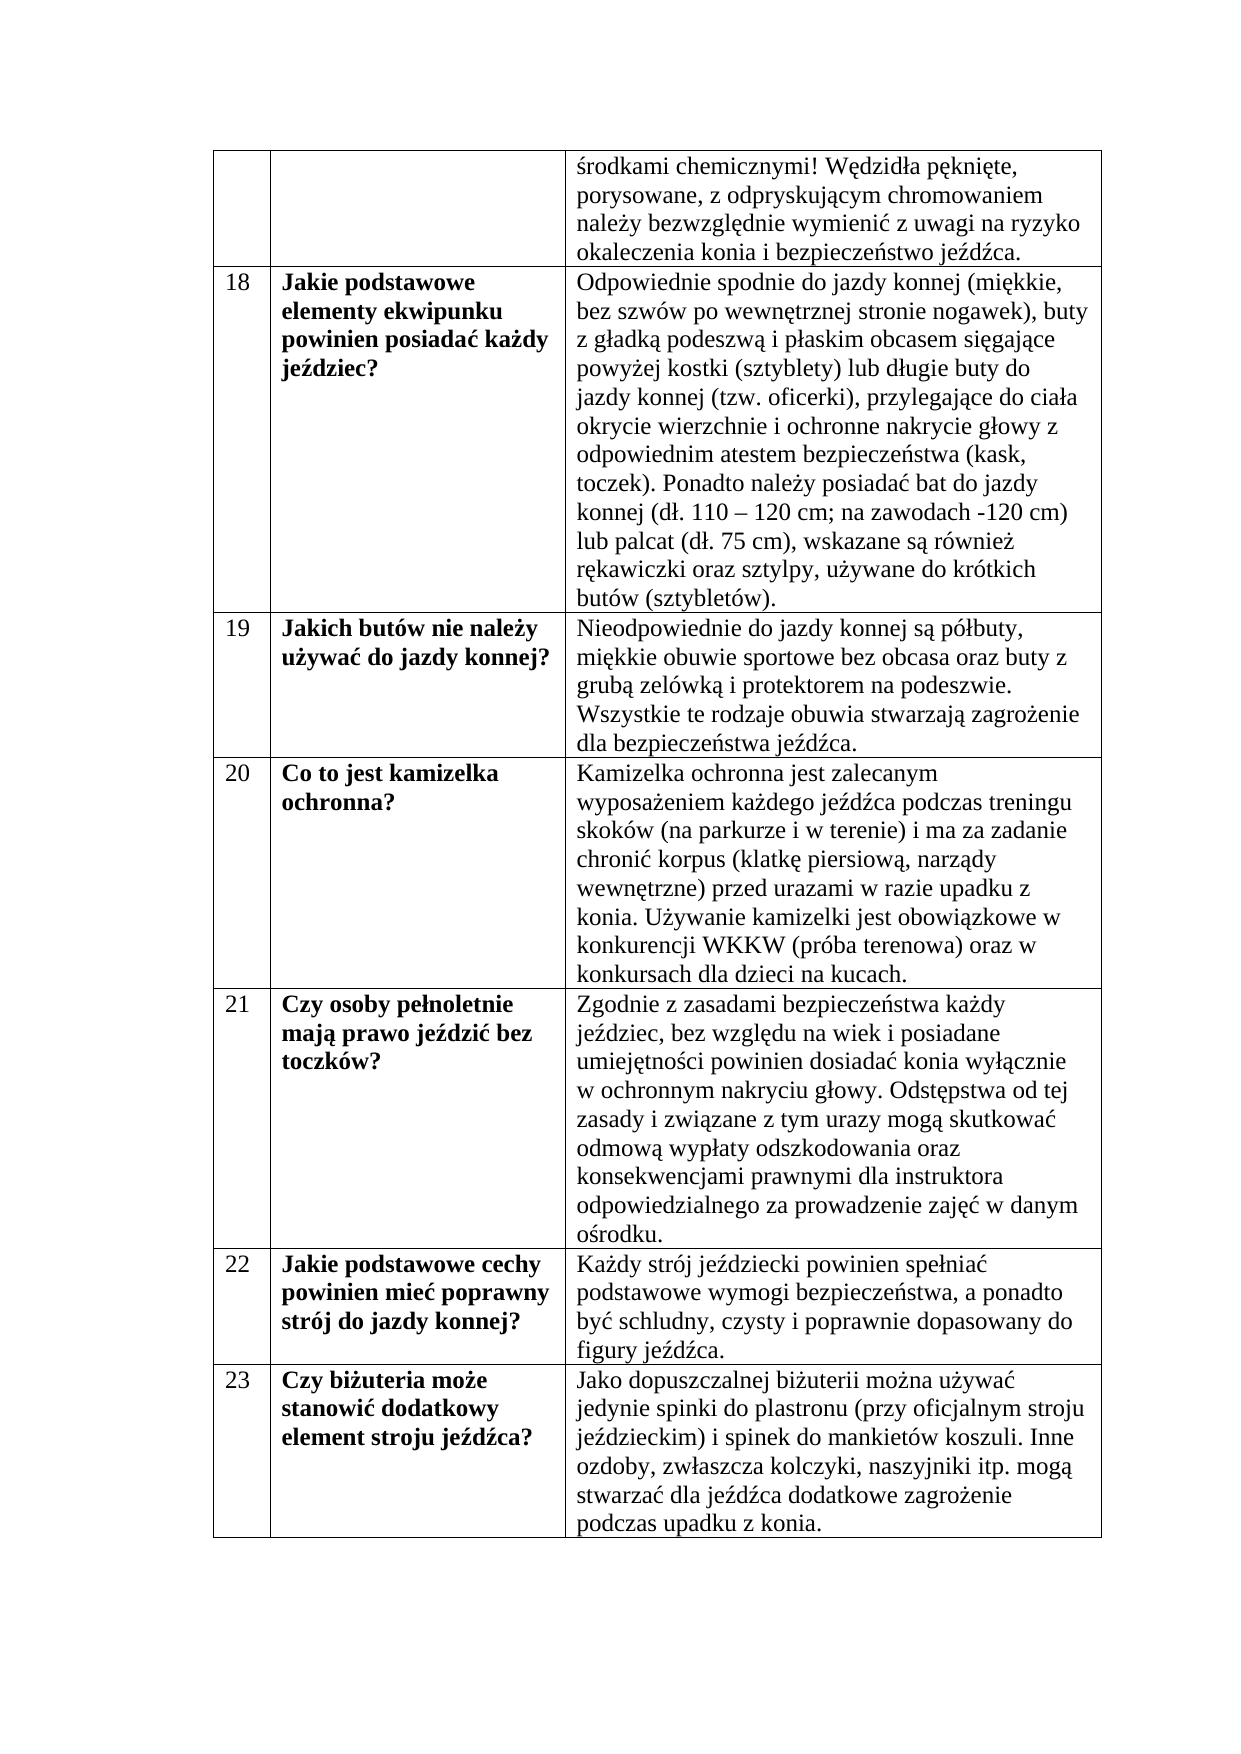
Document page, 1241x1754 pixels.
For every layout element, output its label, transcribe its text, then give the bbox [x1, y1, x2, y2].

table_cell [566, 151, 1101, 266]
table_cell Kamizelka ochronna jest zalecanym wyposażeniem każdego jeźdźca podczas treningu skoków (na parkurze i w terenie) i ma za zadanie chronić korpus (klatkę piersiową, narządy wewnętrzne) przed urazami w razie upadku z konia. Używanie kamizelki jest obowiązkowe w konkurencji WKKW (próba terenowa) oraz w konkursach dla dzieci na kucach. [566, 758, 1101, 988]
table_cell Czy biżuteria może stanowić dodatkowy element stroju jeźdźca? [271, 1365, 565, 1537]
table_cell Jakie podstawowe elementy ekwipunku powinien posiadać każdy jeździec? [271, 267, 565, 612]
table_cell 19 [214, 613, 270, 757]
table_cell Każdy strój jeździecki powinien spełniać podstawowe wymogi bezpieczeństwa, a ponadto być schludny, czysty i poprawnie dopasowany do figury jeźdźca. [566, 1249, 1101, 1364]
table_cell 18 [214, 267, 270, 612]
table_cell Co to jest kamizelka ochronna? [271, 758, 565, 988]
table_cell Odpowiednie spodnie do jazdy konnej (miękkie, bez szwów po wewnętrznej stronie nogawek), buty z gładką podeszwą i płaskim obcasem sięgające powyżej kostki (sztyblety) lub długie buty do jazdy konnej (tzw. oficerki), przylegające do ciała okrycie wierzchnie i ochronne nakrycie głowy z odpowiednim atestem bezpieczeństwa (kask, toczek). Ponadto należy posiadać bat do jazdy konnej (dł. 110 – 120 cm; na zawodach -120 cm) lub palcat (dł. 75 cm), wskazane są również rękawiczki oraz sztylpy, używane do krótkich butów (sztybletów). [566, 267, 1101, 612]
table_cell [271, 151, 565, 266]
table_cell 23 [214, 1365, 270, 1537]
table_cell Zgodnie z zasadami bezpieczeństwa każdy jeździec, bez względu na wiek i posiadane umiejętności powinien dosiadać konia wyłącznie w ochronnym nakryciu głowy. Odstępstwa od tej zasady i związane z tym urazy mogą skutkować odmową wypłaty odszkodowania oraz konsekwencjami prawnymi dla instruktora odpowiedzialnego za prowadzenie zajęć w danym ośrodku. [566, 989, 1101, 1248]
table_cell 22 [214, 1249, 270, 1364]
table_cell 21 [214, 989, 270, 1248]
table_cell 17 [214, 151, 270, 266]
table_cell Jakie podstawowe cechy powinien mieć poprawny strój do jazdy konnej? [271, 1249, 565, 1364]
table_cell Czy osoby pełnoletnie mają prawo jeździć bez toczków? [271, 989, 565, 1248]
table_cell Jakich butów nie należy używać do jazdy konnej? [271, 613, 565, 757]
table_cell Nieodpowiednie do jazdy konnej są półbuty, miękkie obuwie sportowe bez obcasa oraz buty z grubą zelówką i protektorem na podeszwie. Wszystkie te rodzaje obuwia stwarzają zagrożenie dla bezpieczeństwa jeźdźca. [566, 613, 1101, 757]
table_cell Jako dopuszczalnej biżuterii można używać jedynie spinki do plastronu (przy oficjalnym stroju jeździeckim) i spinek do mankietów koszuli. Inne ozdoby, zwłaszcza kolczyki, naszyjniki itp. mogą stwarzać dla jeźdźca dodatkowe zagrożenie podczas upadku z konia. [566, 1365, 1101, 1537]
table_cell 20 [214, 758, 270, 988]
